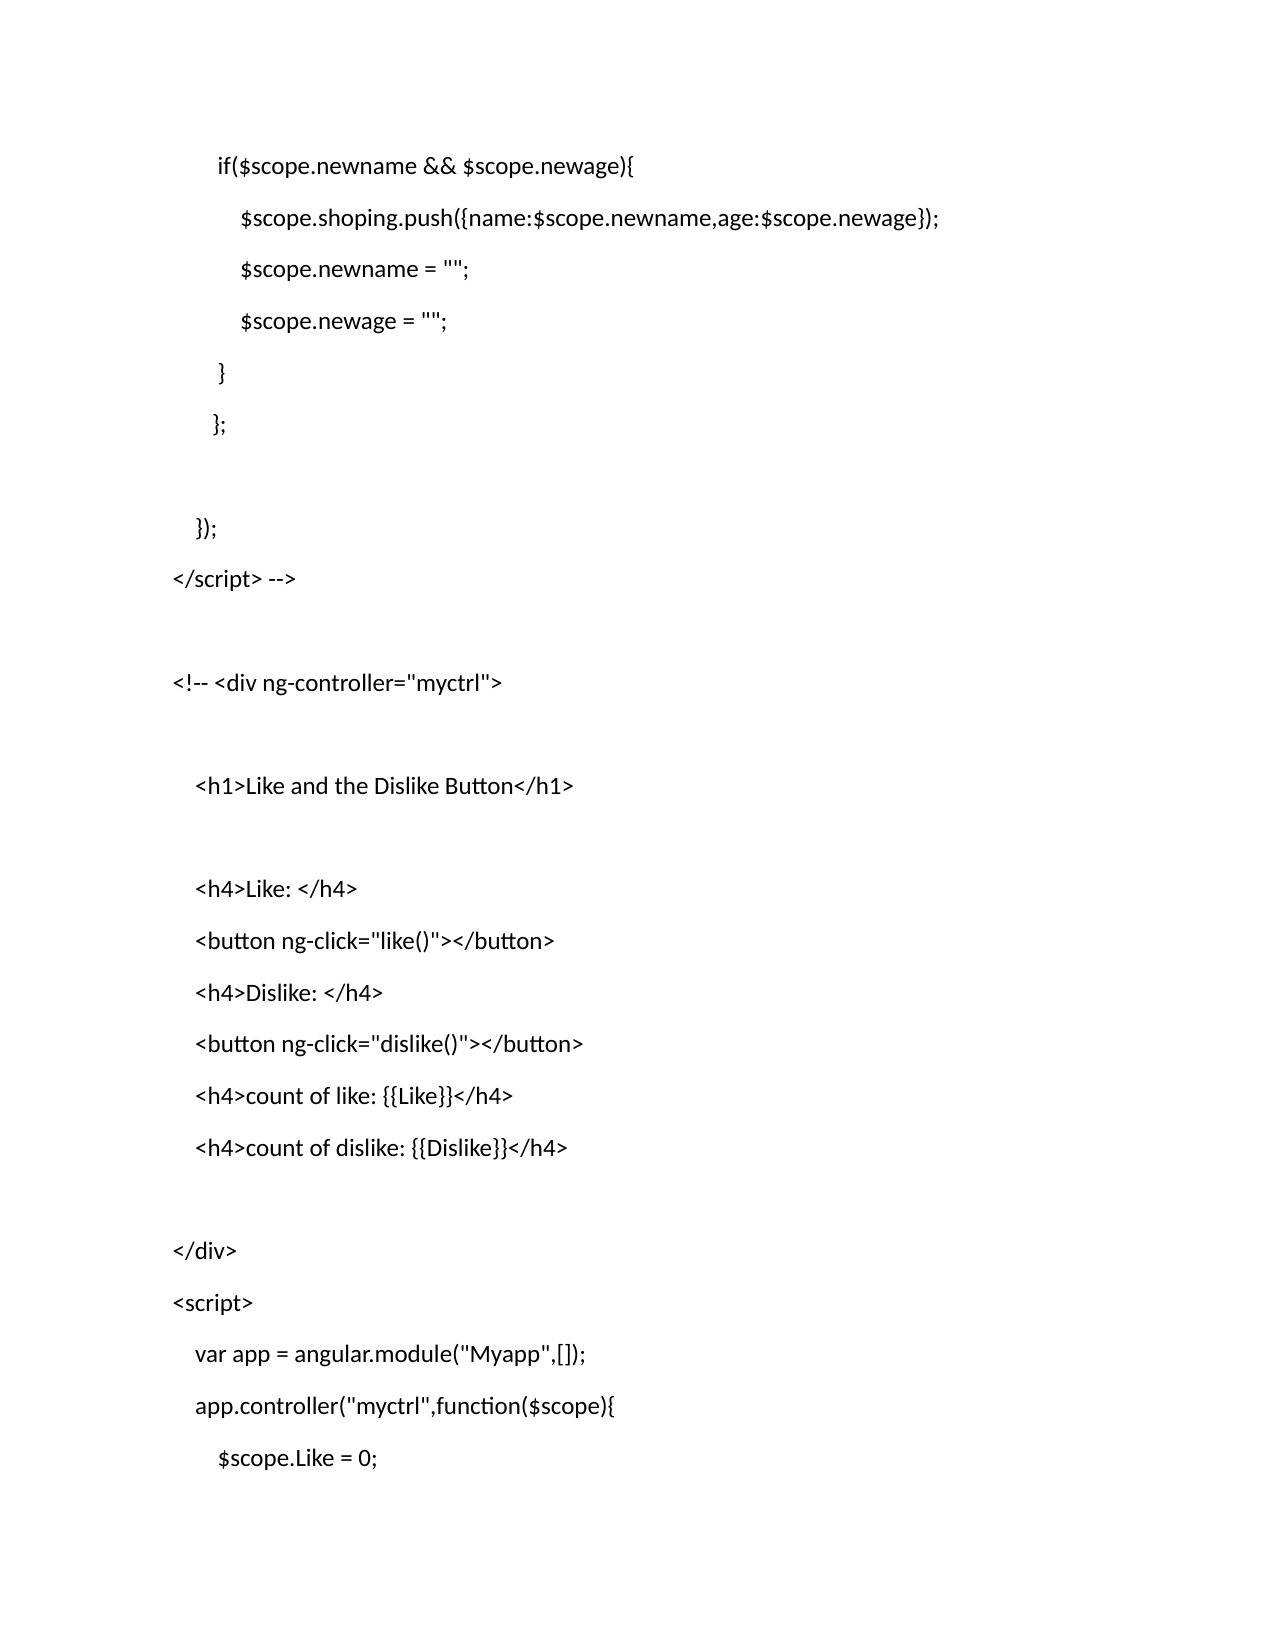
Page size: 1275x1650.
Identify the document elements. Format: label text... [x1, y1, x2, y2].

text <h4>Like: </h4> [150, 873, 1125, 904]
text <h4>Dislike: </h4> [150, 977, 1125, 1007]
text </script> --> [150, 563, 1125, 594]
text <h4>count of like: {{Like}}</h4> [150, 1080, 1125, 1111]
text var app = angular.module("Myapp",[]); [150, 1338, 1125, 1369]
text <h1>Like and the Dislike Button</h1> [150, 770, 1125, 801]
text $scope.newname = ""; [150, 253, 1125, 284]
text <!-- <div ng-controller="myctrl"> [150, 667, 1125, 697]
text app.controller("myctrl",function($scope){ [150, 1390, 1125, 1421]
text $scope.shoping.push({name:$scope.newname,age:$scope.newage}); [150, 202, 1125, 232]
text </div> [150, 1235, 1125, 1266]
text <button ng-click="dislike()"></button> [150, 1028, 1125, 1059]
text }); [150, 512, 1125, 542]
text } [150, 357, 1125, 387]
text $scope.newage = ""; [150, 305, 1125, 336]
text <button ng-click="like()"></button> [150, 925, 1125, 956]
text <h4>count of dislike: {{Dislike}}</h4> [150, 1132, 1125, 1162]
text $scope.Like = 0; [150, 1442, 1125, 1472]
text if($scope.newname && $scope.newage){ [150, 150, 1125, 181]
text }; [150, 408, 1125, 439]
text <script> [150, 1287, 1125, 1317]
